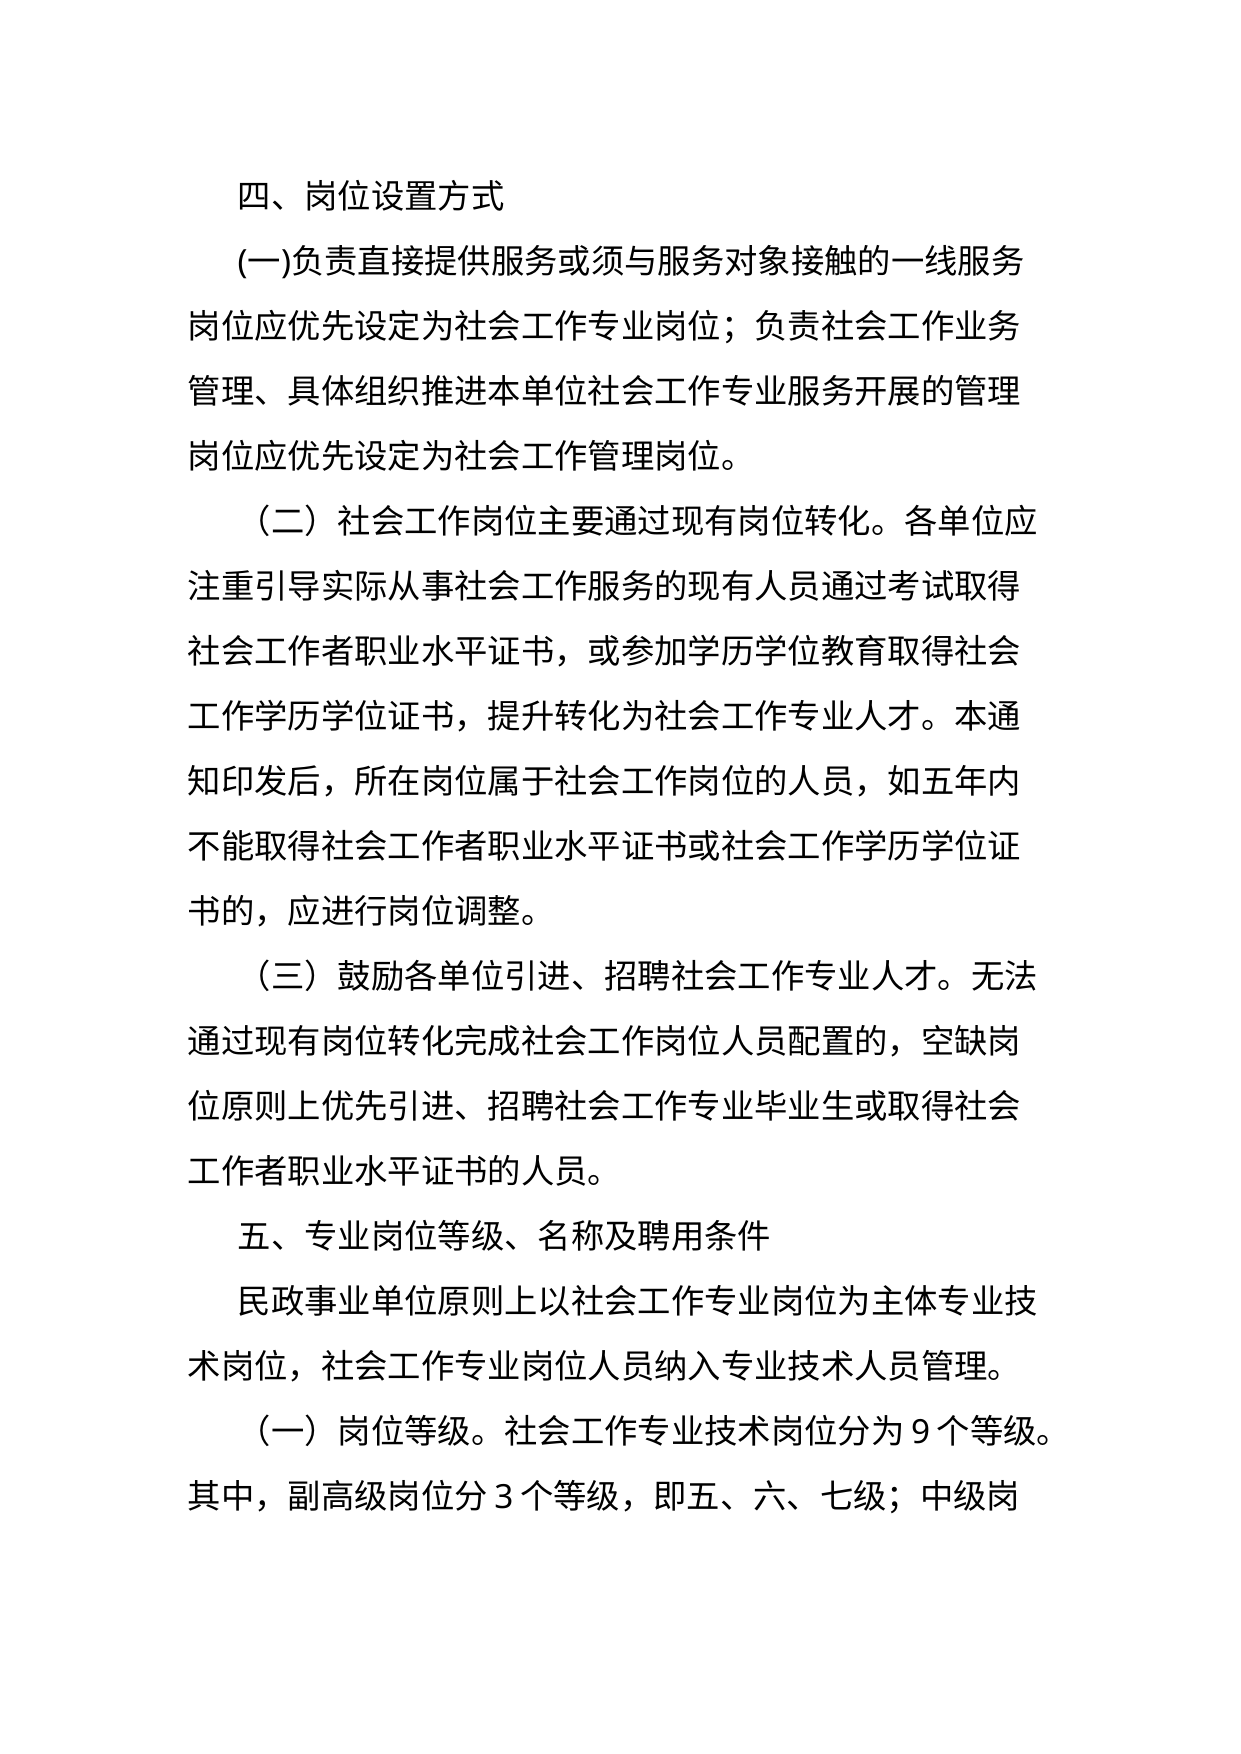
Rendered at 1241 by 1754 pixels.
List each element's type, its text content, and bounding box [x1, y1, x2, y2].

text （三）鼓励各单位引进、招聘社会工作专业人才。无法通过现有岗位转化完成社会工作岗位人员配置的，空缺岗位原则上优先引进、招聘社会工作专业毕业生或取得社会工作者职业水平证书的人员。 [187, 942, 1053, 1202]
text （二）社会工作岗位主要通过现有岗位转化。各单位应注重引导实际从事社会工作服务的现有人员通过考试取得社会工作者职业水平证书，或参加学历学位教育取得社会工作学历学位证书，提升转化为社会工作专业人才。本通知印发后，所在岗位属于社会工作岗位的人员，如五年内不能取得社会工作者职业水平证书或社会工作学历学位证书的，应进行岗位调整。 [187, 487, 1053, 942]
text 民政事业单位原则上以社会工作专业岗位为主体专业技术岗位，社会工作专业岗位人员纳入专业技术人员管理。 [187, 1267, 1053, 1397]
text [187, 1397, 1053, 1527]
text 五、专业岗位等级、名称及聘用条件 [187, 1202, 1053, 1267]
text 四、岗位设置方式 [187, 162, 1053, 227]
text (一)负责直接提供服务或须与服务对象接触的一线服务岗位应优先设定为社会工作专业岗位；负责社会工作业务管理、具体组织推进本单位社会工作专业服务开展的管理岗位应优先设定为社会工作管理岗位。 [187, 227, 1053, 487]
